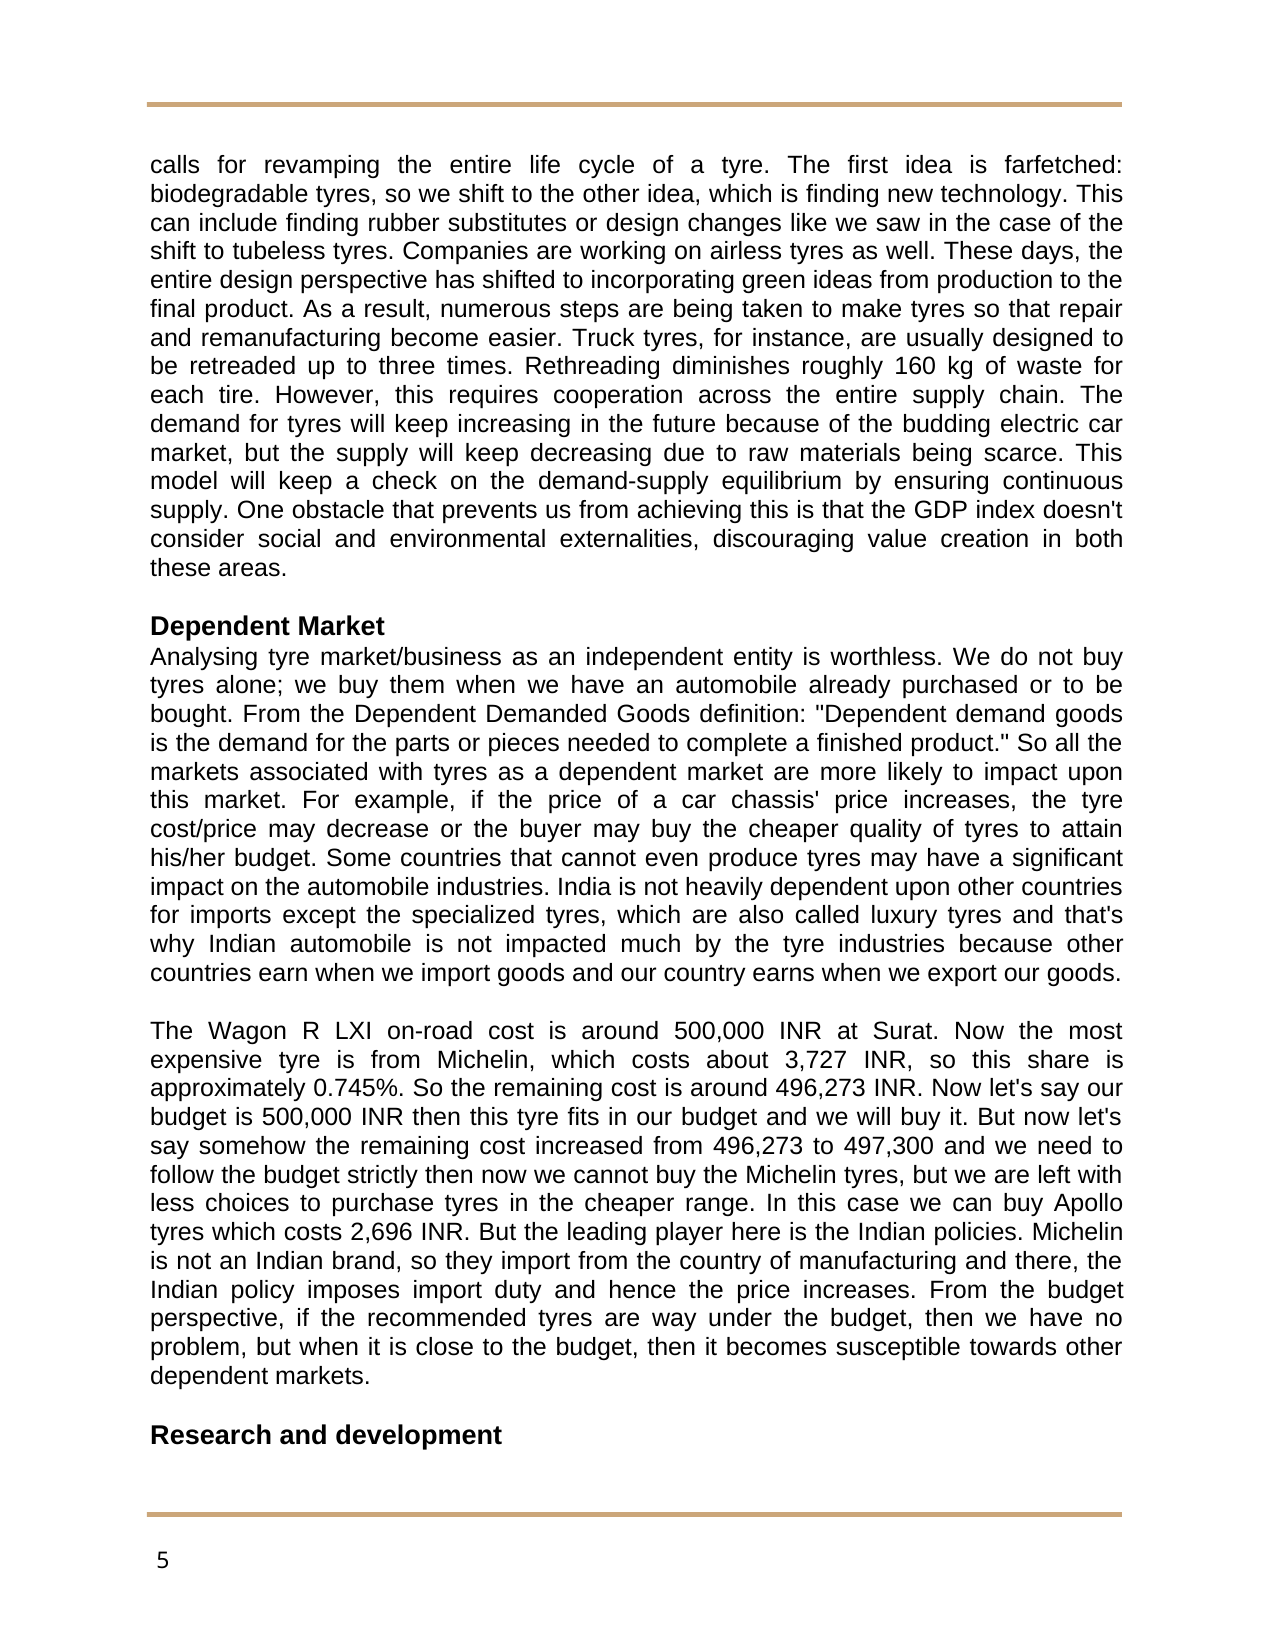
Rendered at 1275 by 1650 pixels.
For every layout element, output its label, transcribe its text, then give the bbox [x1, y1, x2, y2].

text Research and development [150, 1419, 1125, 1450]
picture [146, 1512, 1122, 1517]
text Analysing tyre market/business as an independent entity is worthless. We do not buy tyres alone; we buy them when we have an automobile already purchased or to be bought. From the Dependent Demanded Goods definition: "Dependent demand goods is the demand for the parts or pieces needed to complete a finished product." So all the markets associated with tyres as a dependent market are more likely to impact upon this market. For example, if the price of a car chassis' price increases, the tyre cost/price may decrease or the buyer may buy the cheaper quality of tyres to attain his/her budget. Some countries that cannot even produce tyres may have a significant impact on the automobile industries. India is not heavily dependent upon other countries for imports except the specialized tyres, which are also called luxury tyres and that's why Indian automobile is not impacted much by the tyre industries because other countries earn when we import goods and our country earns when we export our goods. [150, 642, 1125, 987]
text The Wagon R LXI on-road cost is around 500,000 INR at Surat. Now the most expensive tyre is from Michelin, which costs about 3,727 INR, so this share is approximately 0.745%. So the remaining cost is around 496,273 INR. Now let's say our budget is 500,000 INR then this tyre fits in our budget and we will buy it. But now let's say somehow the remaining cost increased from 496,273 to 497,300 and we need to follow the budget strictly then now we cannot buy the Michelin tyres, but we are left with less choices to purchase tyres in the cheaper range. In this case we can buy Apollo tyres which costs 2,696 INR. But the leading player here is the Indian policies. Michelin is not an Indian brand, so they import from the country of manufacturing and there, the Indian policy imposes import duty and hence the price increases. From the budget perspective, if the recommended tyres are way under the budget, then we have no problem, but when it is close to the budget, then it becomes susceptible towards other dependent markets. [150, 1016, 1125, 1389]
picture [146, 102, 1122, 107]
text Dependent Market [150, 610, 1125, 642]
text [150, 150, 1125, 581]
